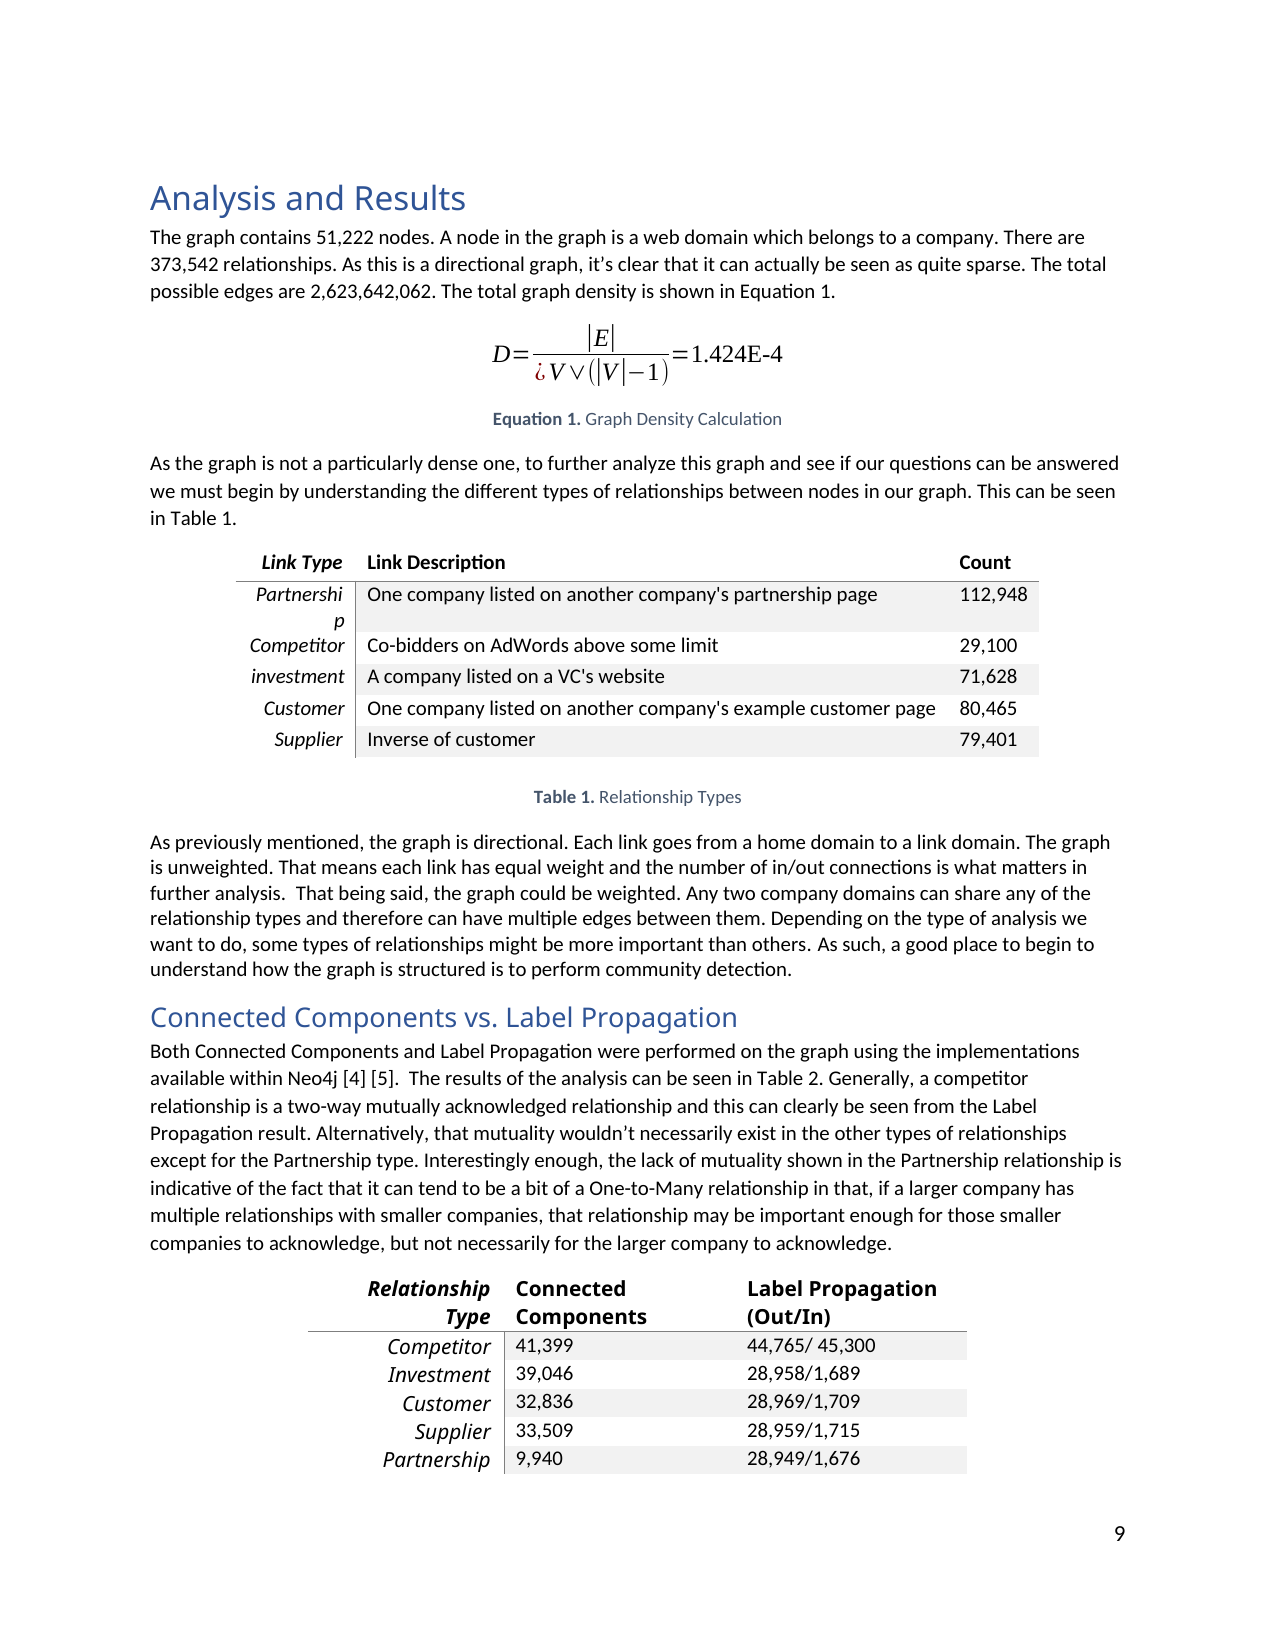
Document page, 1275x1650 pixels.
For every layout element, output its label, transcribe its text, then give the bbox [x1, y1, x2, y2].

subtitle Analysis and Results [150, 175, 1125, 220]
table_cell Supplier [236, 726, 355, 757]
table_cell Investment [308, 1360, 504, 1389]
table_cell 79,401 [948, 726, 1039, 757]
table_header Connected Components [504, 1274, 736, 1331]
table_cell One company listed on another company's example customer page [356, 695, 948, 726]
table_cell 32,836 [505, 1389, 736, 1417]
table_cell One company listed on another company's partnership page [356, 582, 948, 632]
text As the graph is not a particularly dense one, to further analyze this graph and see if our questions can be answered we must begin by understanding the different types of relationships between nodes in our graph. This can be seen in Table 1. [150, 450, 1125, 531]
table_header Link Description [356, 549, 948, 581]
table_cell investment [236, 664, 355, 695]
table_cell 71,628 [948, 664, 1039, 695]
table_cell Co-bidders on AdWords above some limit [356, 633, 948, 664]
table_cell 9,940 [505, 1446, 736, 1474]
table_cell Competitor [308, 1332, 504, 1360]
table_cell 39,046 [505, 1360, 736, 1389]
table_cell 29,100 [948, 633, 1039, 664]
subtitle Connected Components vs. Label Propagation [150, 998, 1125, 1035]
table_header Label Propagation (Out/In) [736, 1274, 967, 1331]
table_cell 33,509 [505, 1417, 736, 1446]
table_cell 80,465 [948, 695, 1039, 726]
table_cell Supplier [308, 1417, 504, 1446]
table_cell 44,765/ 45,300 [736, 1332, 967, 1360]
table_header Link Type [236, 549, 356, 581]
table_cell 28,958/1,689 [736, 1360, 967, 1389]
table_cell Partnership [236, 582, 355, 632]
text Table 1. Relationship Types [150, 785, 1125, 808]
table_cell Partnership [308, 1446, 504, 1474]
table_cell 41,399 [505, 1332, 736, 1360]
text As previously mentioned, the graph is directional. Each link goes from a home domain to a link domain. The graph is unweighted. That means each link has equal weight and the number of in/out connections is what matters in further analysis. That being said, the graph could be weighted. Any two company domains can share any of the relationship types and therefore can have multiple edges between them. Depending on the type of analysis we want to do, some types of relationships might be more important than others. As such, a good place to begin to understand how the graph is structured is to perform community detection. [150, 829, 1125, 982]
table_cell Competitor [236, 633, 355, 664]
table_cell 28,959/1,715 [736, 1417, 967, 1446]
table_cell A company listed on a VC's website [356, 664, 948, 695]
table_cell 28,949/1,676 [736, 1446, 967, 1474]
text Both Connected Components and Label Propagation were performed on the graph using the implementations available within Neo4j . The results of the analysis can be seen in Table 2. Generally, a competitor relationship is a two-way mutually acknowledged relationship and this can clearly be seen from the Label Propagation result. Alternatively, that mutuality wouldn’t necessarily exist in the other types of relationships except for the Partnership type. Interestingly enough, the lack of mutuality shown in the Partnership relationship is indicative of the fact that it can tend to be a bit of a One-to-Many relationship in that, if a larger company has multiple relationships with smaller companies, that relationship may be important enough for those smaller companies to acknowledge, but not necessarily for the larger company to acknowledge. [150, 1038, 1125, 1255]
text Equation 1. Graph Density Calculation [150, 407, 1125, 429]
table_cell Customer [308, 1389, 504, 1417]
table_header Count [948, 549, 1039, 581]
table_cell Customer [236, 695, 355, 726]
table_header Relationship Type [308, 1274, 504, 1331]
table_cell Inverse of customer [356, 726, 948, 757]
table_cell 28,969/1,709 [736, 1389, 967, 1417]
table_cell 112,948 [948, 582, 1039, 632]
text The graph contains 51,222 nodes. A node in the graph is a web domain which belongs to a company. There are 373,542 relationships. As this is a directional graph, it’s clear that it can actually be seen as quite sparse. The total possible edges are 2,623,642,062. The total graph density is shown in Equation 1. [150, 224, 1125, 304]
